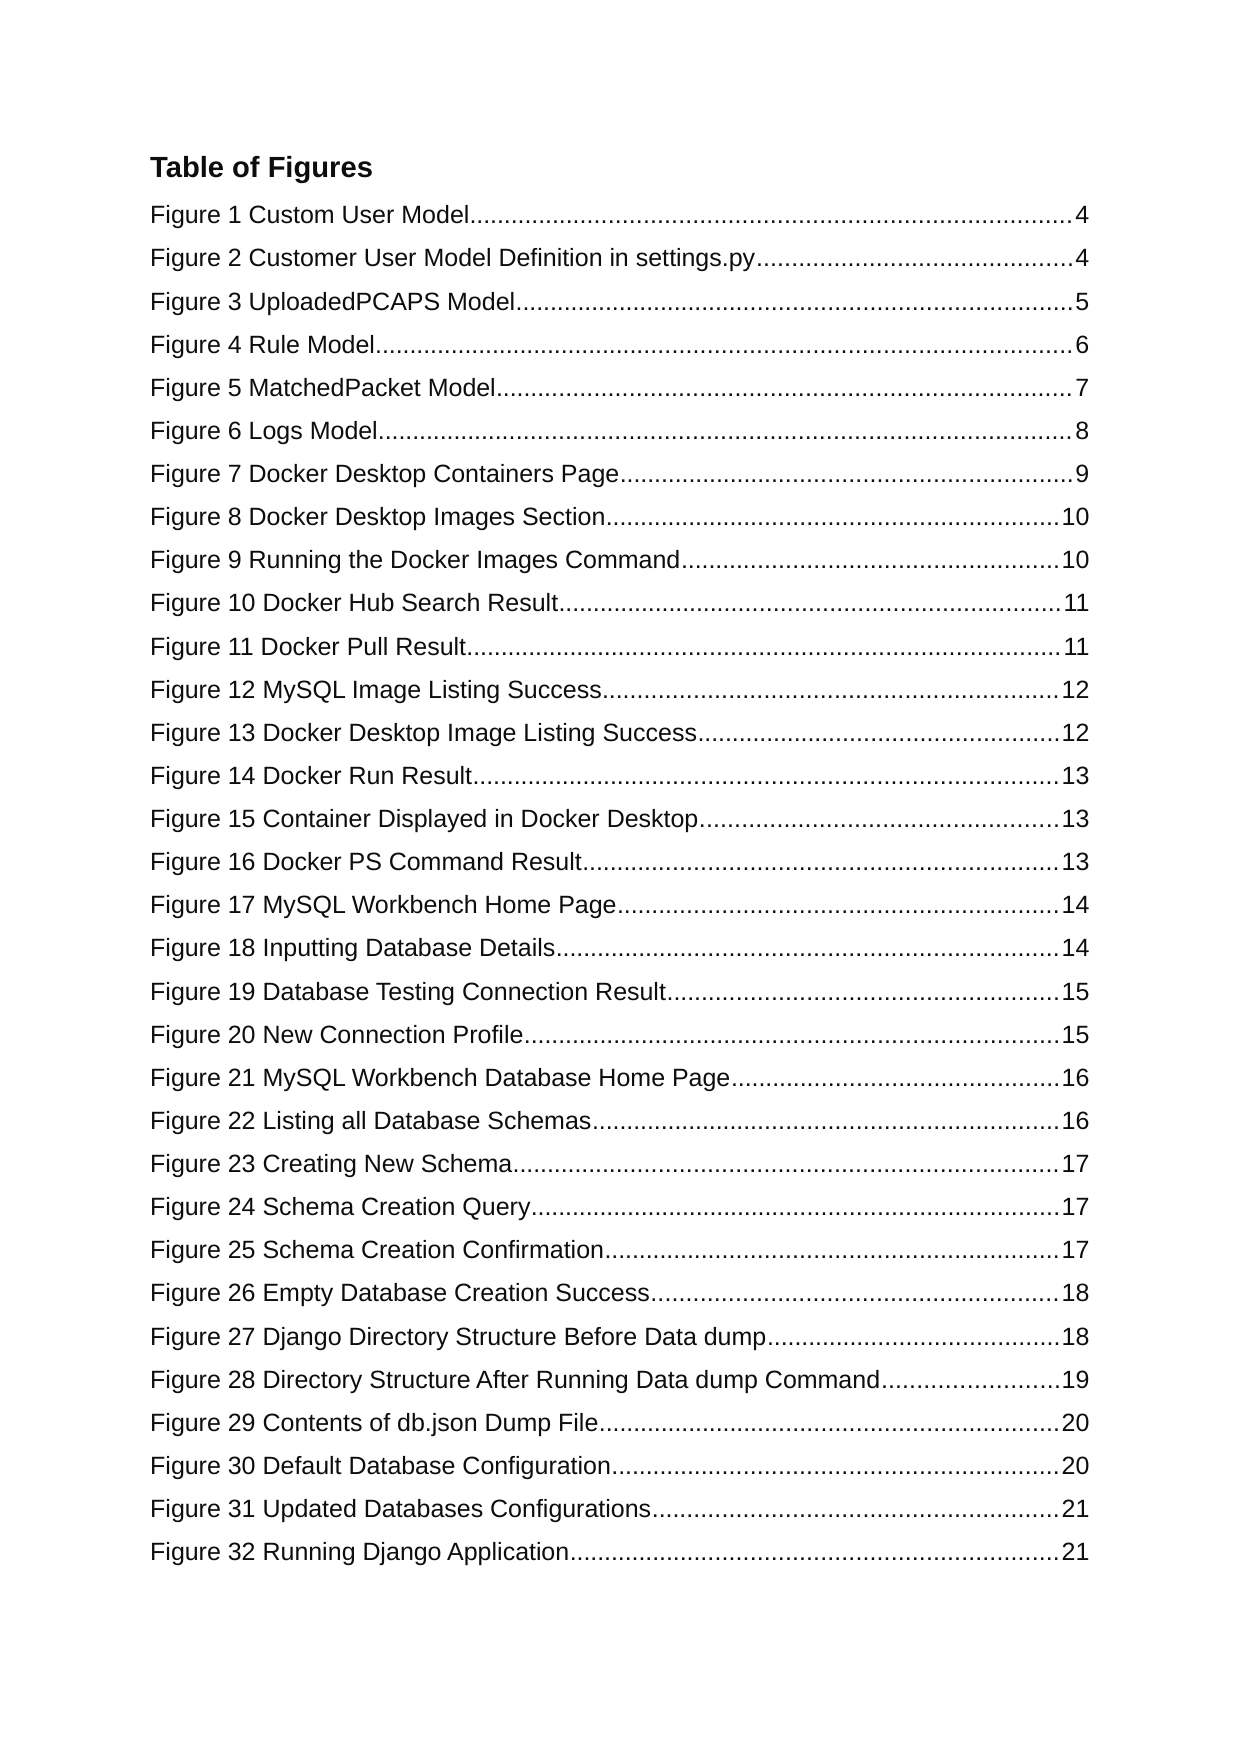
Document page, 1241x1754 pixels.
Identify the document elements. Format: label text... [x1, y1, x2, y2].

text Figure 31 Updated Databases Configurations 21 [150, 1494, 1090, 1523]
text Figure 23 Creating New Schema 17 [150, 1149, 1090, 1178]
text Figure 13 Docker Desktop Image Listing Success 12 [150, 718, 1090, 747]
text Figure 26 Empty Database Creation Success 18 [150, 1278, 1090, 1307]
text Figure 4 Rule Model 6 [150, 330, 1090, 358]
text Figure 2 Customer User Model Definition in settings.py 4 [150, 243, 1090, 272]
text Figure 20 New Connection Profile 15 [150, 1020, 1090, 1048]
text Figure 6 Logs Model 8 [150, 416, 1090, 445]
text Figure 16 Docker PS Command Result 13 [150, 847, 1090, 876]
text Figure 21 MySQL Workbench Database Home Page 16 [150, 1063, 1090, 1092]
text Figure 7 Docker Desktop Containers Page 9 [150, 459, 1090, 488]
text Figure 8 Docker Desktop Images Section 10 [150, 502, 1090, 531]
text Figure 1 Custom User Model 4 [150, 200, 1090, 229]
text Figure 11 Docker Pull Result 11 [150, 632, 1090, 660]
text Figure 24 Schema Creation Query 17 [150, 1192, 1090, 1221]
text Figure 15 Container Displayed in Docker Desktop 13 [150, 804, 1090, 833]
text Figure 12 MySQL Image Listing Success 12 [150, 675, 1090, 703]
text Figure 14 Docker Run Result 13 [150, 761, 1090, 790]
text Figure 17 MySQL Workbench Home Page 14 [150, 890, 1090, 919]
text Figure 30 Default Database Configuration 20 [150, 1451, 1090, 1480]
text Figure 5 MatchedPacket Model 7 [150, 373, 1090, 402]
text Figure 25 Schema Creation Confirmation 17 [150, 1235, 1090, 1264]
text Figure 28 Directory Structure After Running Data dump Command 19 [150, 1365, 1090, 1393]
text Figure 3 UploadedPCAPS Model 5 [150, 287, 1090, 315]
text Figure 10 Docker Hub Search Result 11 [150, 588, 1090, 617]
text Figure 9 Running the Docker Images Command 10 [150, 545, 1090, 574]
text Figure 18 Inputting Database Details 14 [150, 933, 1090, 962]
text Figure 19 Database Testing Connection Result 15 [150, 977, 1090, 1005]
text Figure 22 Listing all Database Schemas 16 [150, 1106, 1090, 1135]
text Figure 32 Running Django Application 21 [150, 1537, 1090, 1566]
text Table of Figures [150, 150, 1090, 183]
text Figure 27 Django Directory Structure Before Data dump 18 [150, 1322, 1090, 1350]
text Figure 29 Contents of db.json Dump File 20 [150, 1408, 1090, 1437]
